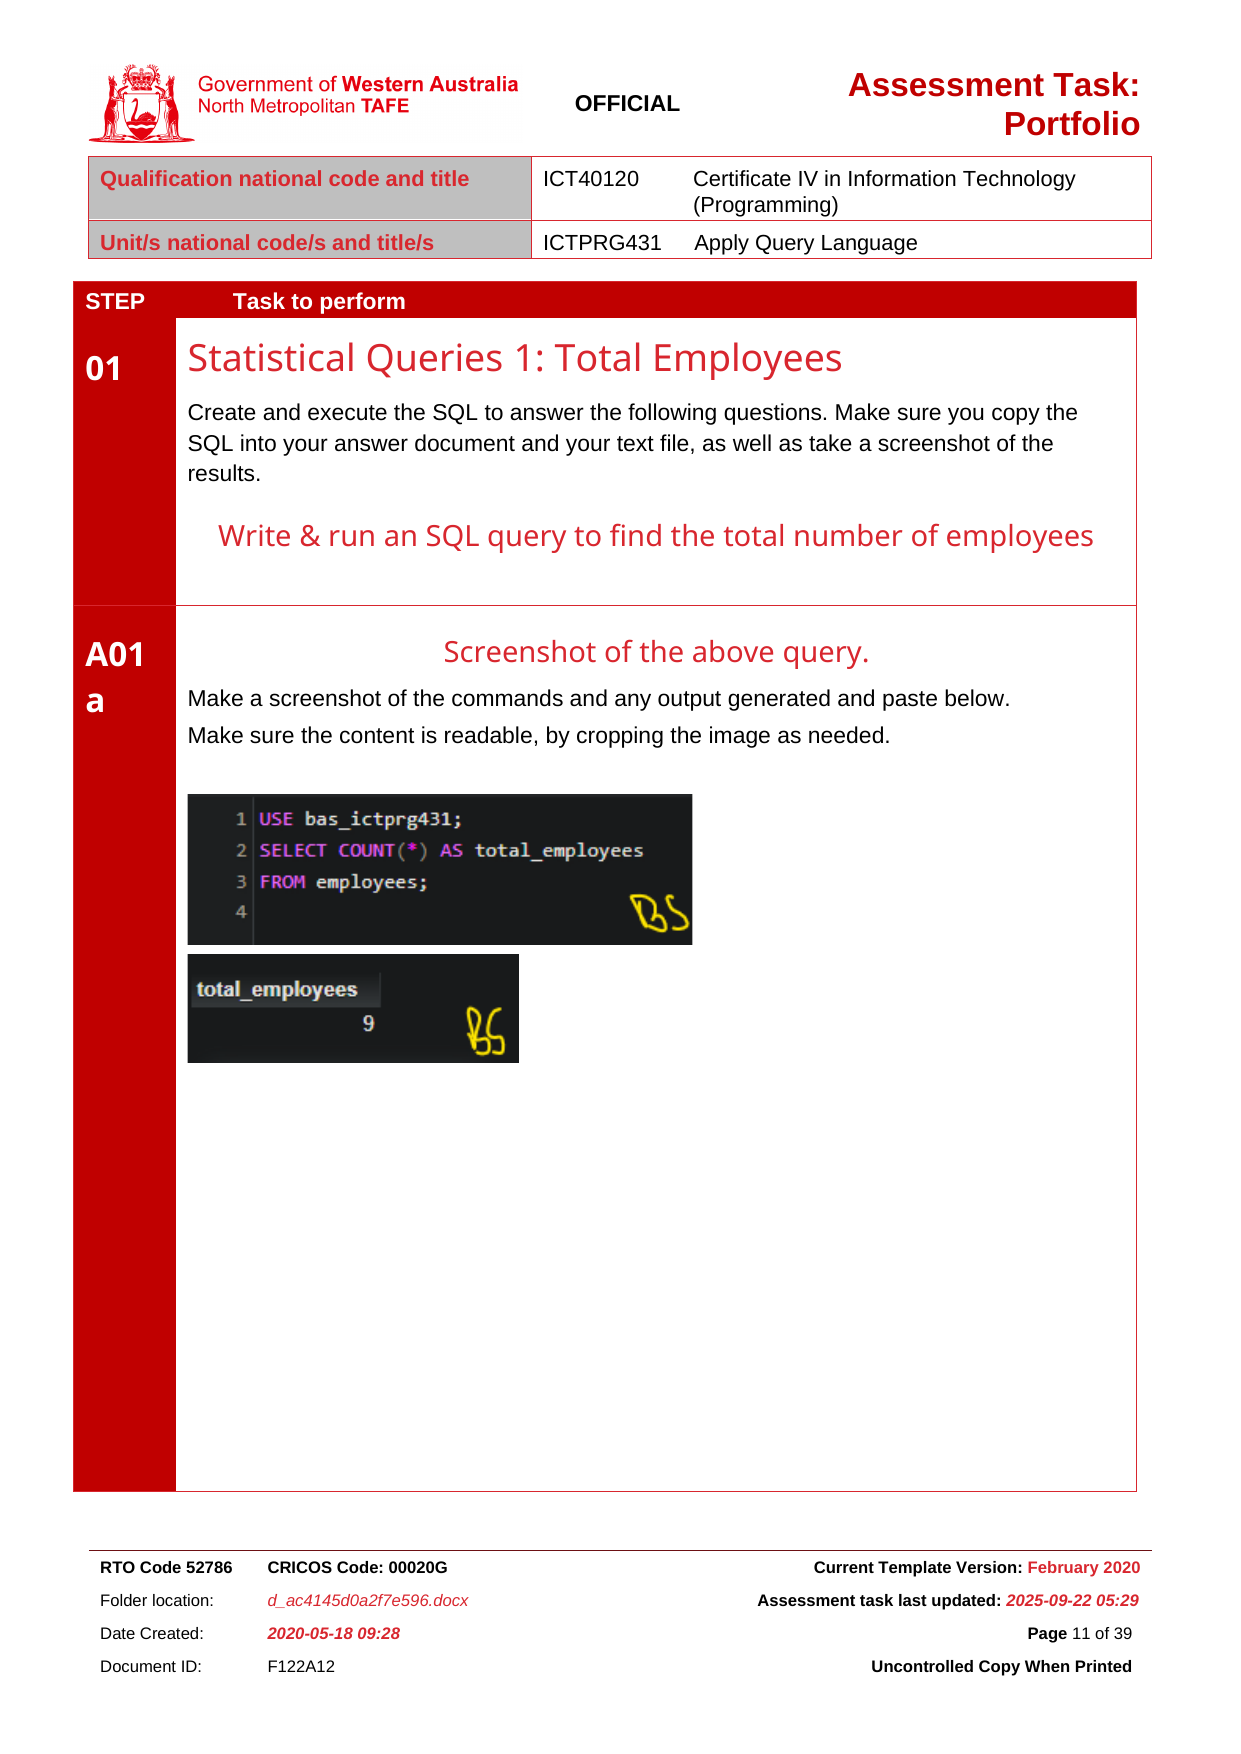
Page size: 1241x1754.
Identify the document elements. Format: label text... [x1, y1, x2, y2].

table_cell Screenshot of the above query. Make a screenshot of the commands and any output generated and paste below. Make sure the content is readable, by cropping the image as needed. [176, 606, 1136, 1491]
picture [187, 794, 693, 945]
table_header STEP [74, 282, 221, 318]
table_header Task to perform [221, 282, 1136, 318]
picture [187, 954, 519, 1063]
table_cell A01a [74, 606, 176, 1491]
table_cell Statistical Queries 1: Total Employees Create and execute the SQL to answer the following questions. Make sure you copy the SQL into your answer document and your text file, as well as take a screenshot of the results. Write & run an SQL query to find the total number of employees [176, 318, 1136, 605]
table_cell 01 [74, 318, 176, 605]
picture [88, 64, 524, 143]
